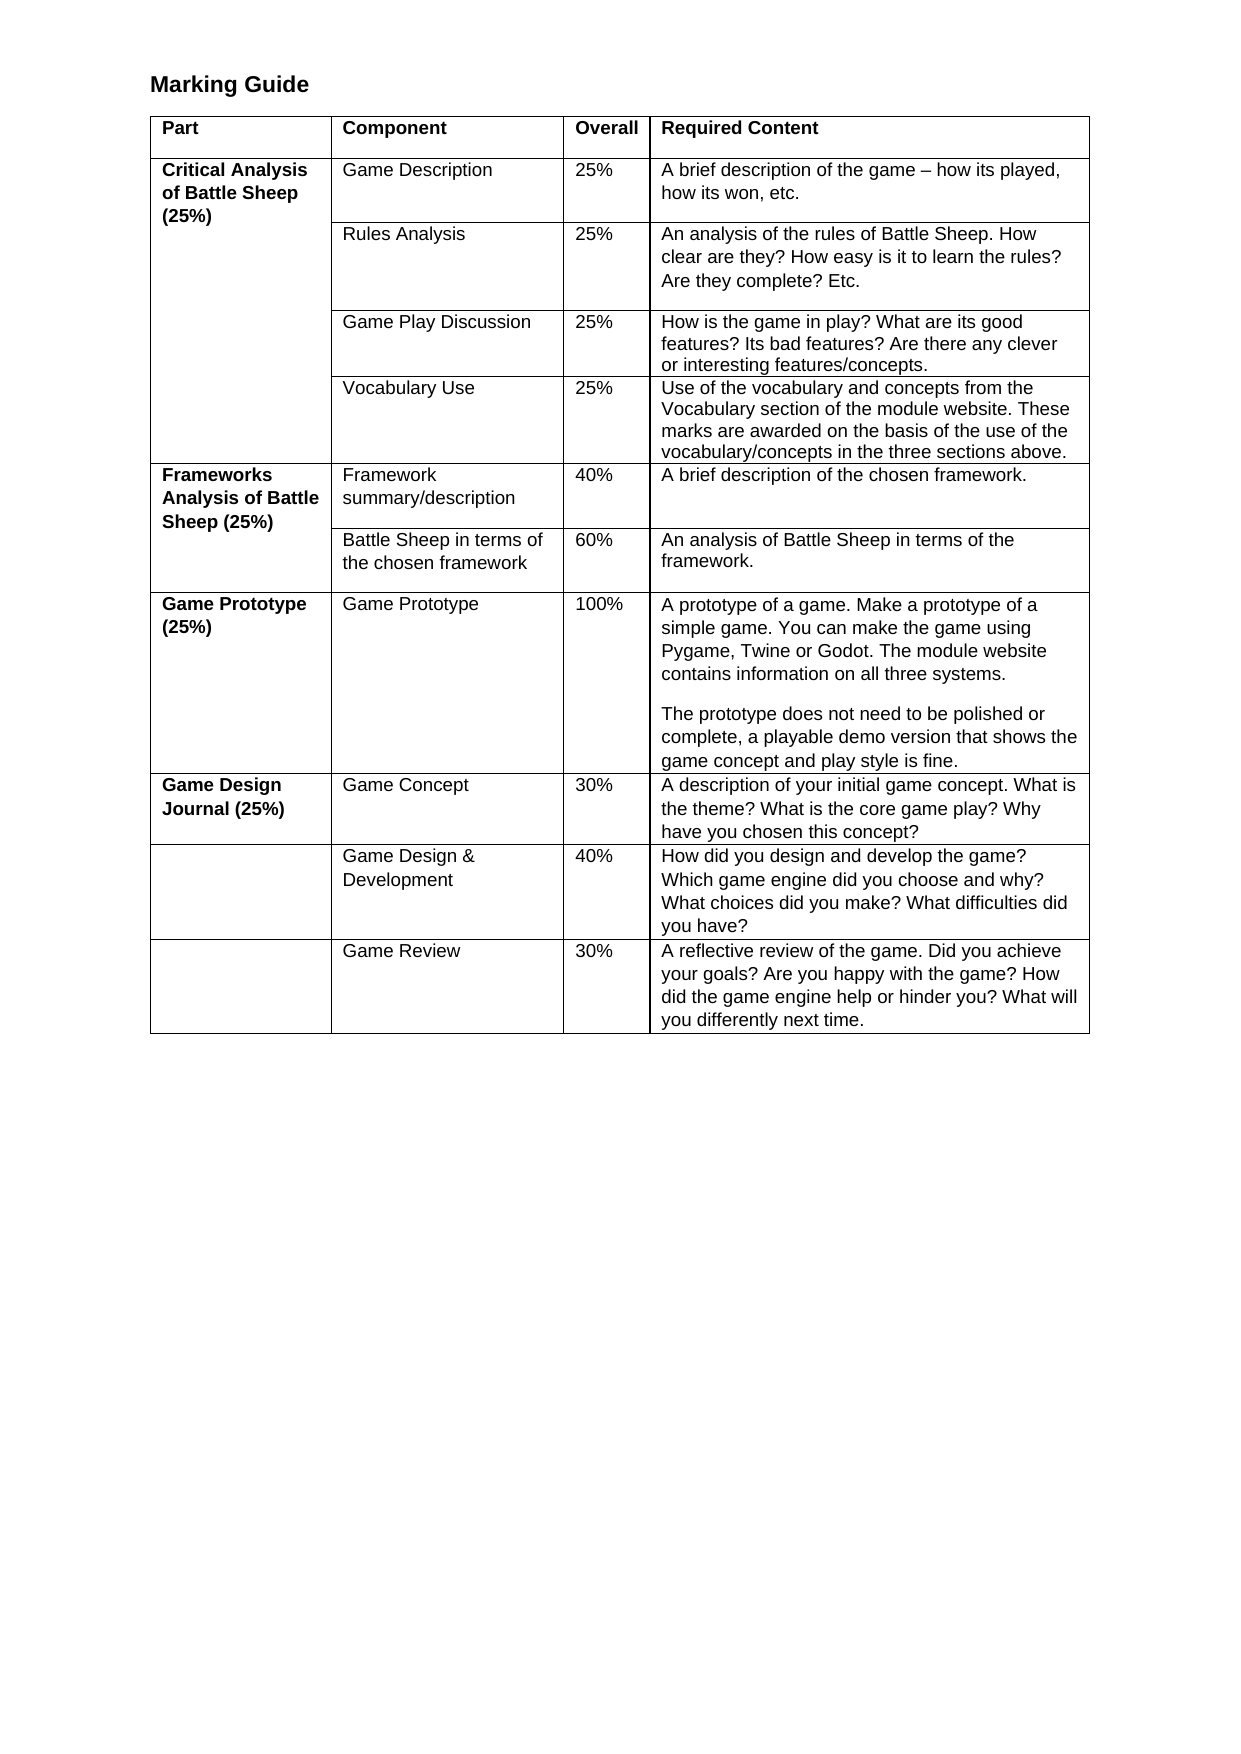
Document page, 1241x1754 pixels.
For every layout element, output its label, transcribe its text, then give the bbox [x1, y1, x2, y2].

table_header Part [151, 117, 331, 157]
table_cell 40% [564, 845, 649, 938]
table_cell Frameworks Analysis of Battle Sheep (25%) [151, 464, 331, 592]
table_cell Game Concept [332, 774, 563, 844]
table_cell A description of your initial game concept. What is the theme? What is the core game play? Why have you chosen this concept? [651, 774, 1089, 844]
table_cell Game Description [332, 159, 563, 222]
table_cell Vocabulary Use [332, 377, 563, 463]
table_cell 100% [564, 593, 649, 773]
table_cell An analysis of the rules of Battle Sheep. How clear are they? How easy is it to learn the rules? Are they complete? Etc. [651, 223, 1089, 310]
table_cell 25% [564, 223, 649, 310]
table_cell [151, 940, 331, 1033]
table_header Overall [564, 117, 649, 157]
table_cell Game Play Discussion [332, 311, 563, 376]
table_cell 60% [564, 529, 649, 592]
table_cell A prototype of a game. Make a prototype of a simple game. You can make the game using Pygame, Twine or Godot. The module website contains information on all three systems. The prototype does not need to be polished or complete, a playable demo version that shows the game concept and play style is fine. [651, 593, 1089, 773]
table_cell 30% [564, 774, 649, 844]
table_cell A brief description of the game – how its played, how its won, etc. [651, 159, 1089, 222]
table_cell Critical Analysis of Battle Sheep (25%) [151, 159, 331, 463]
table_cell 25% [564, 159, 649, 222]
text Marking Guide [150, 71, 1090, 97]
table_cell 40% [564, 464, 649, 527]
table_cell Rules Analysis [332, 223, 563, 310]
table_cell 30% [564, 940, 649, 1033]
table_cell Game Prototype [332, 593, 563, 773]
table_cell A brief description of the chosen framework. [651, 464, 1089, 527]
table_cell 25% [564, 377, 649, 463]
table_cell Battle Sheep in terms of the chosen framework [332, 529, 563, 592]
table_cell How did you design and develop the game? Which game engine did you choose and why? What choices did you make? What difficulties did you have? [651, 845, 1089, 938]
table_cell How is the game in play? What are its good features? Its bad features? Are there any clever or interesting features/concepts. [651, 311, 1089, 376]
table_cell 25% [564, 311, 649, 376]
table_cell Framework summary/description [332, 464, 563, 527]
table_cell An analysis of Battle Sheep in terms of the framework. [651, 529, 1089, 592]
table_cell Game Design Journal (25%) [151, 774, 331, 844]
table_cell Game Review [332, 940, 563, 1033]
table_cell A reflective review of the game. Did you achieve your goals? Are you happy with the game? How did the game engine help or hinder you? What will you differently next time. [651, 940, 1089, 1033]
table_cell Game Prototype (25%) [151, 593, 331, 773]
table_cell Use of the vocabulary and concepts from the Vocabulary section of the module website. These marks are awarded on the basis of the use of the vocabulary/concepts in the three sections above. [651, 377, 1089, 463]
table_cell Game Design & Development [332, 845, 563, 938]
table_cell [151, 845, 331, 938]
table_header Required Content [651, 117, 1089, 157]
table_header Component [332, 117, 563, 157]
